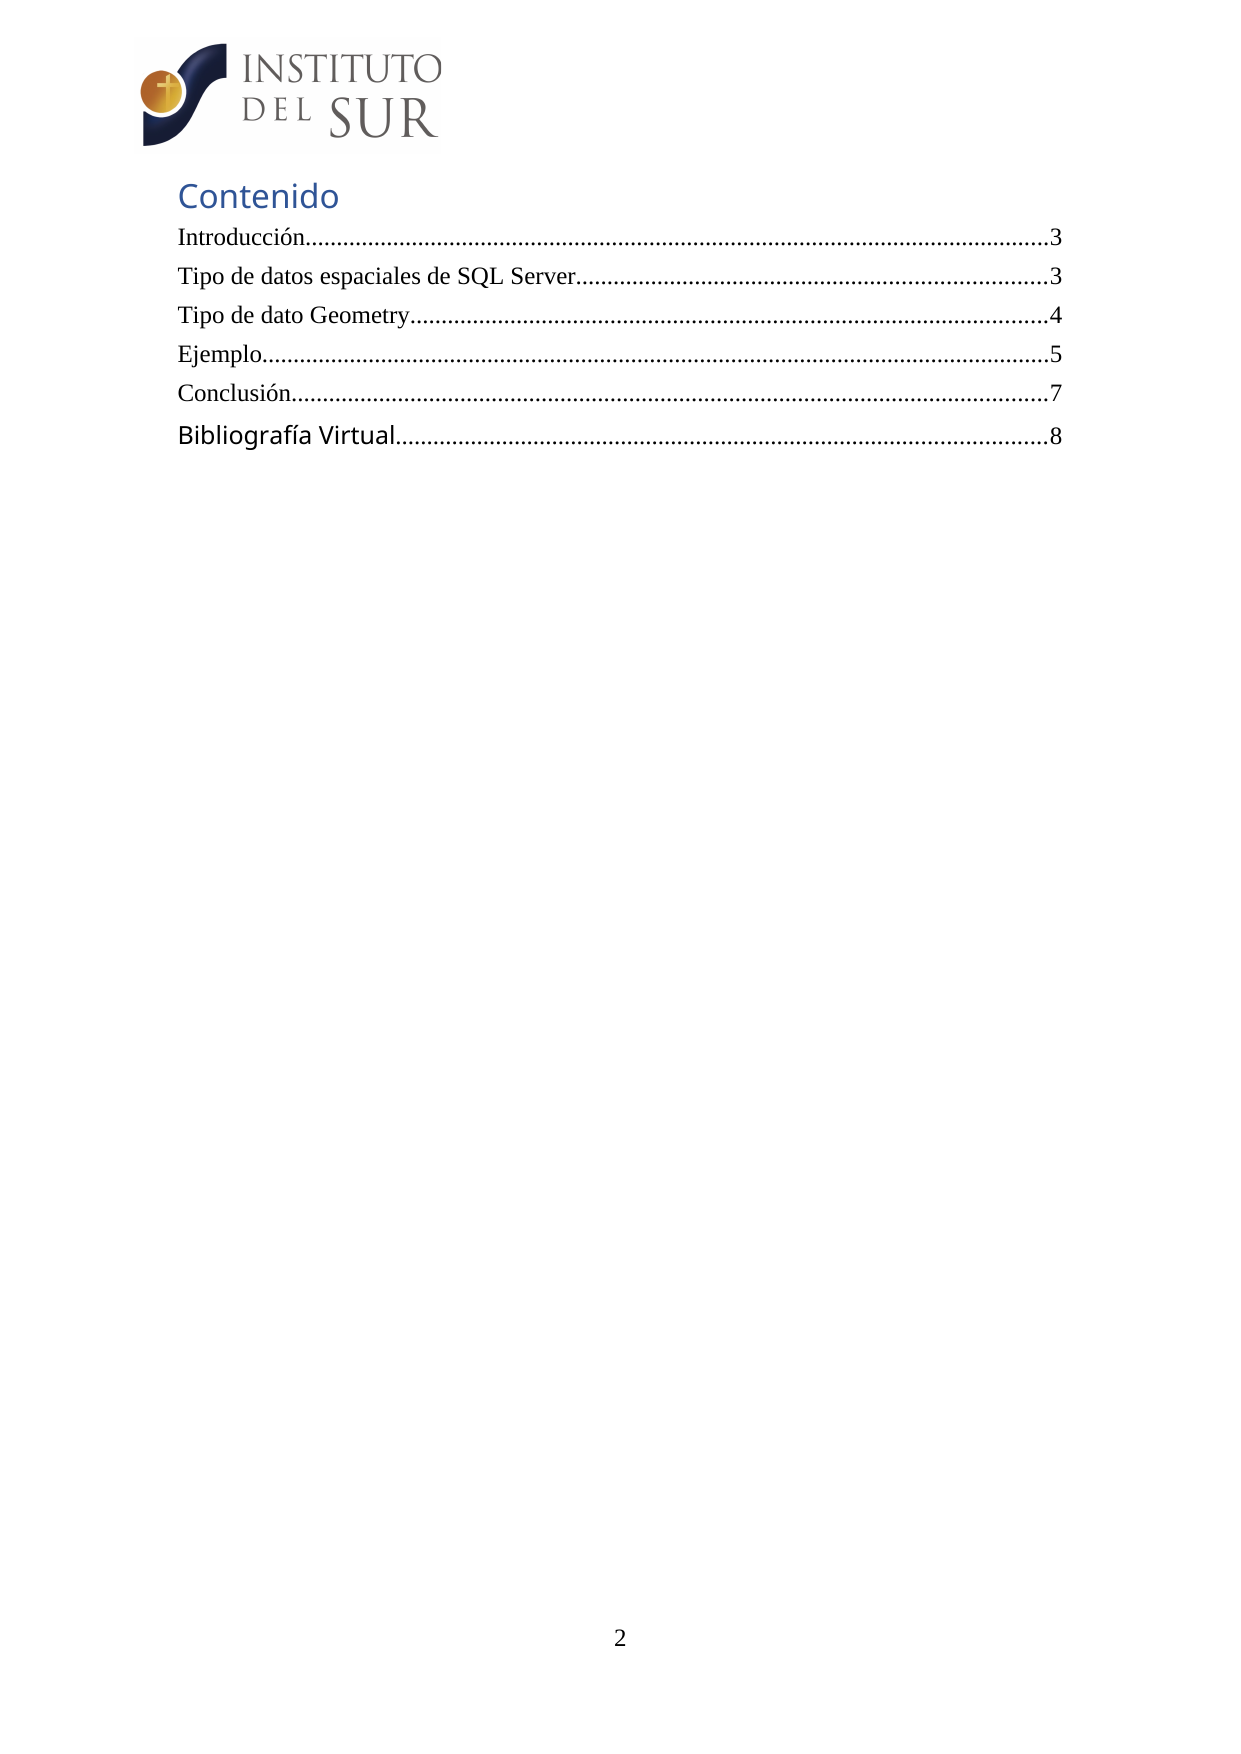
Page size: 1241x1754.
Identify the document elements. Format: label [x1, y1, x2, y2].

picture [133, 37, 442, 154]
